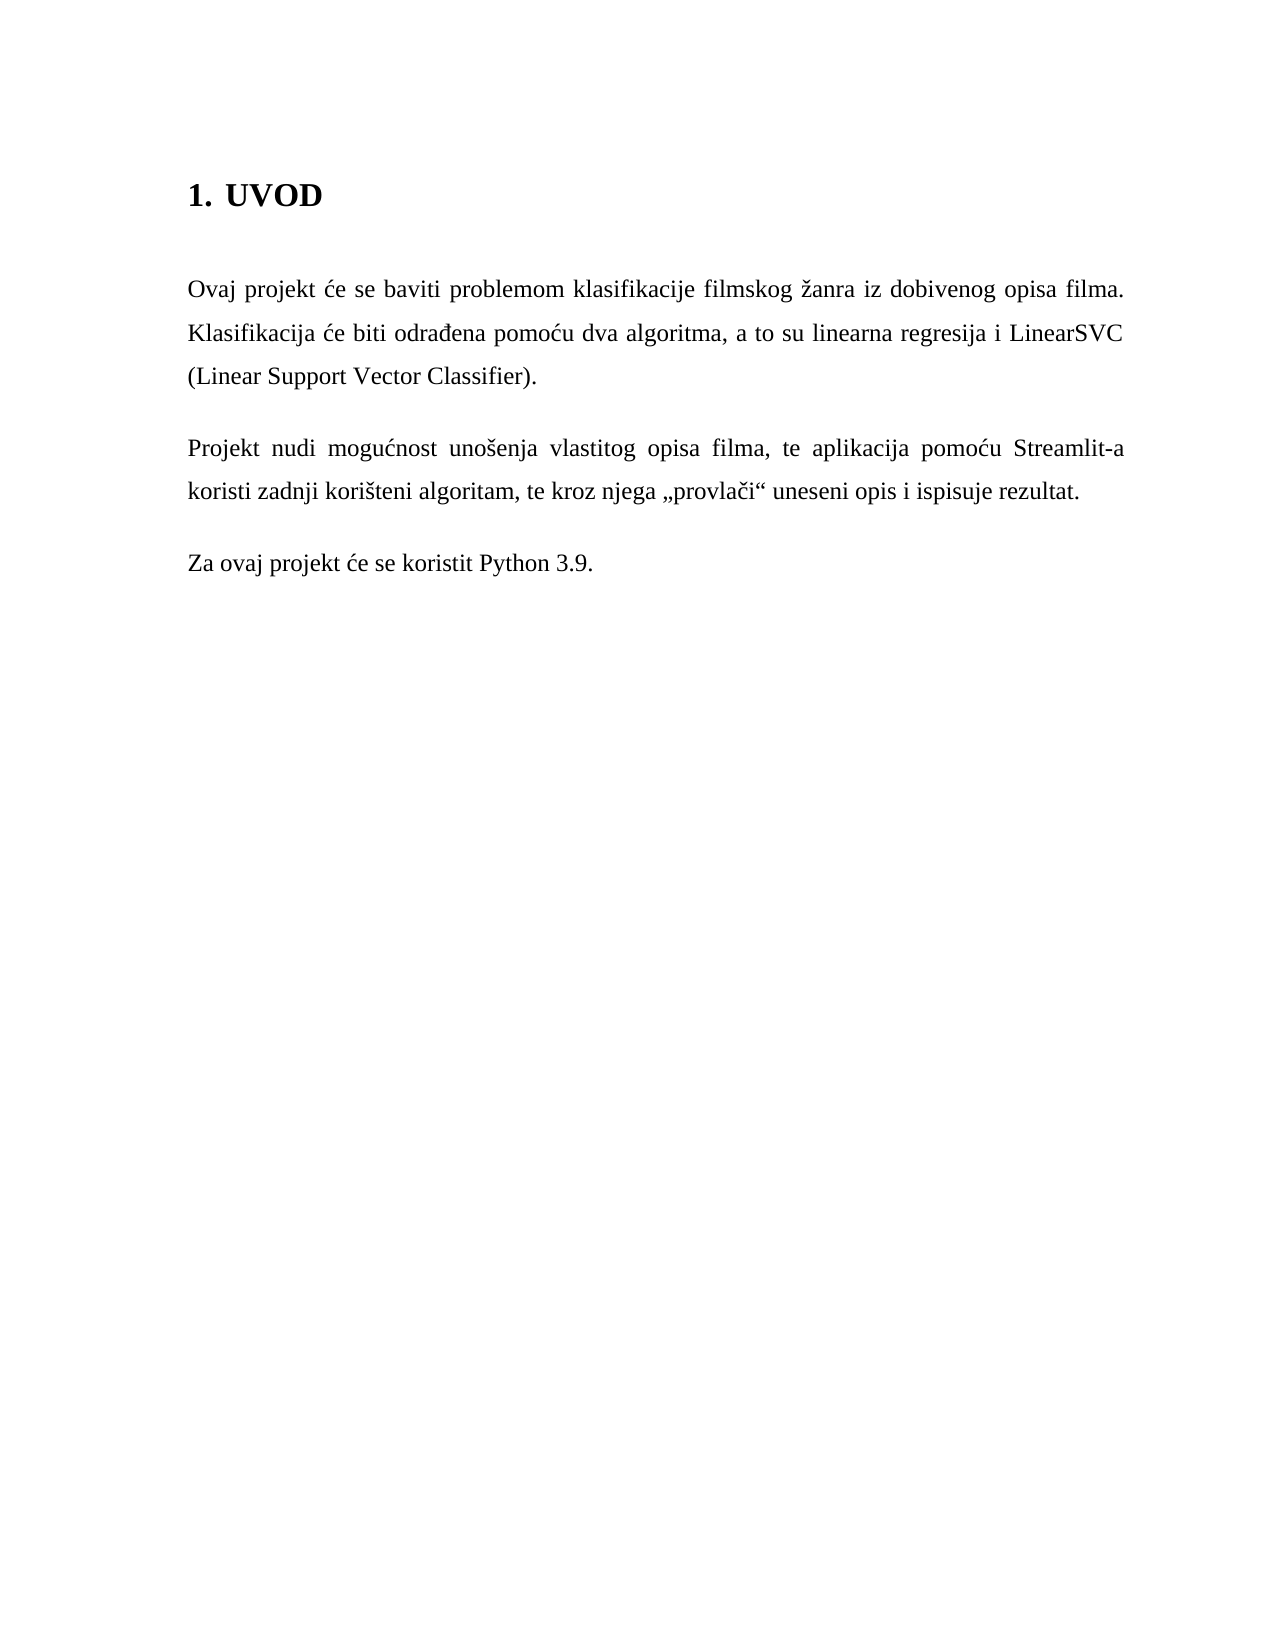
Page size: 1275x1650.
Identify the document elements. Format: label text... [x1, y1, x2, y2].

text Ovaj projekt će se baviti problemom klasifikacije filmskog žanra iz dobivenog opisa filma. Klasifikacija će biti odrađena pomoću dva algoritma, a to su linearna regresija i LinearSVC (Linear Support Vector Classifier). [187, 274, 1125, 389]
text Projekt nudi mogućnost unošenja vlastitog opisa filma, te aplikacija pomoću Streamlit-a koristi zadnji korišteni algoritam, te kroz njega „provlači“ uneseni opis i ispisuje rezultat. [187, 433, 1125, 505]
text Za ovaj projekt će se koristit Python 3.9. [187, 548, 1125, 577]
subtitle UVOD [187, 175, 1125, 213]
